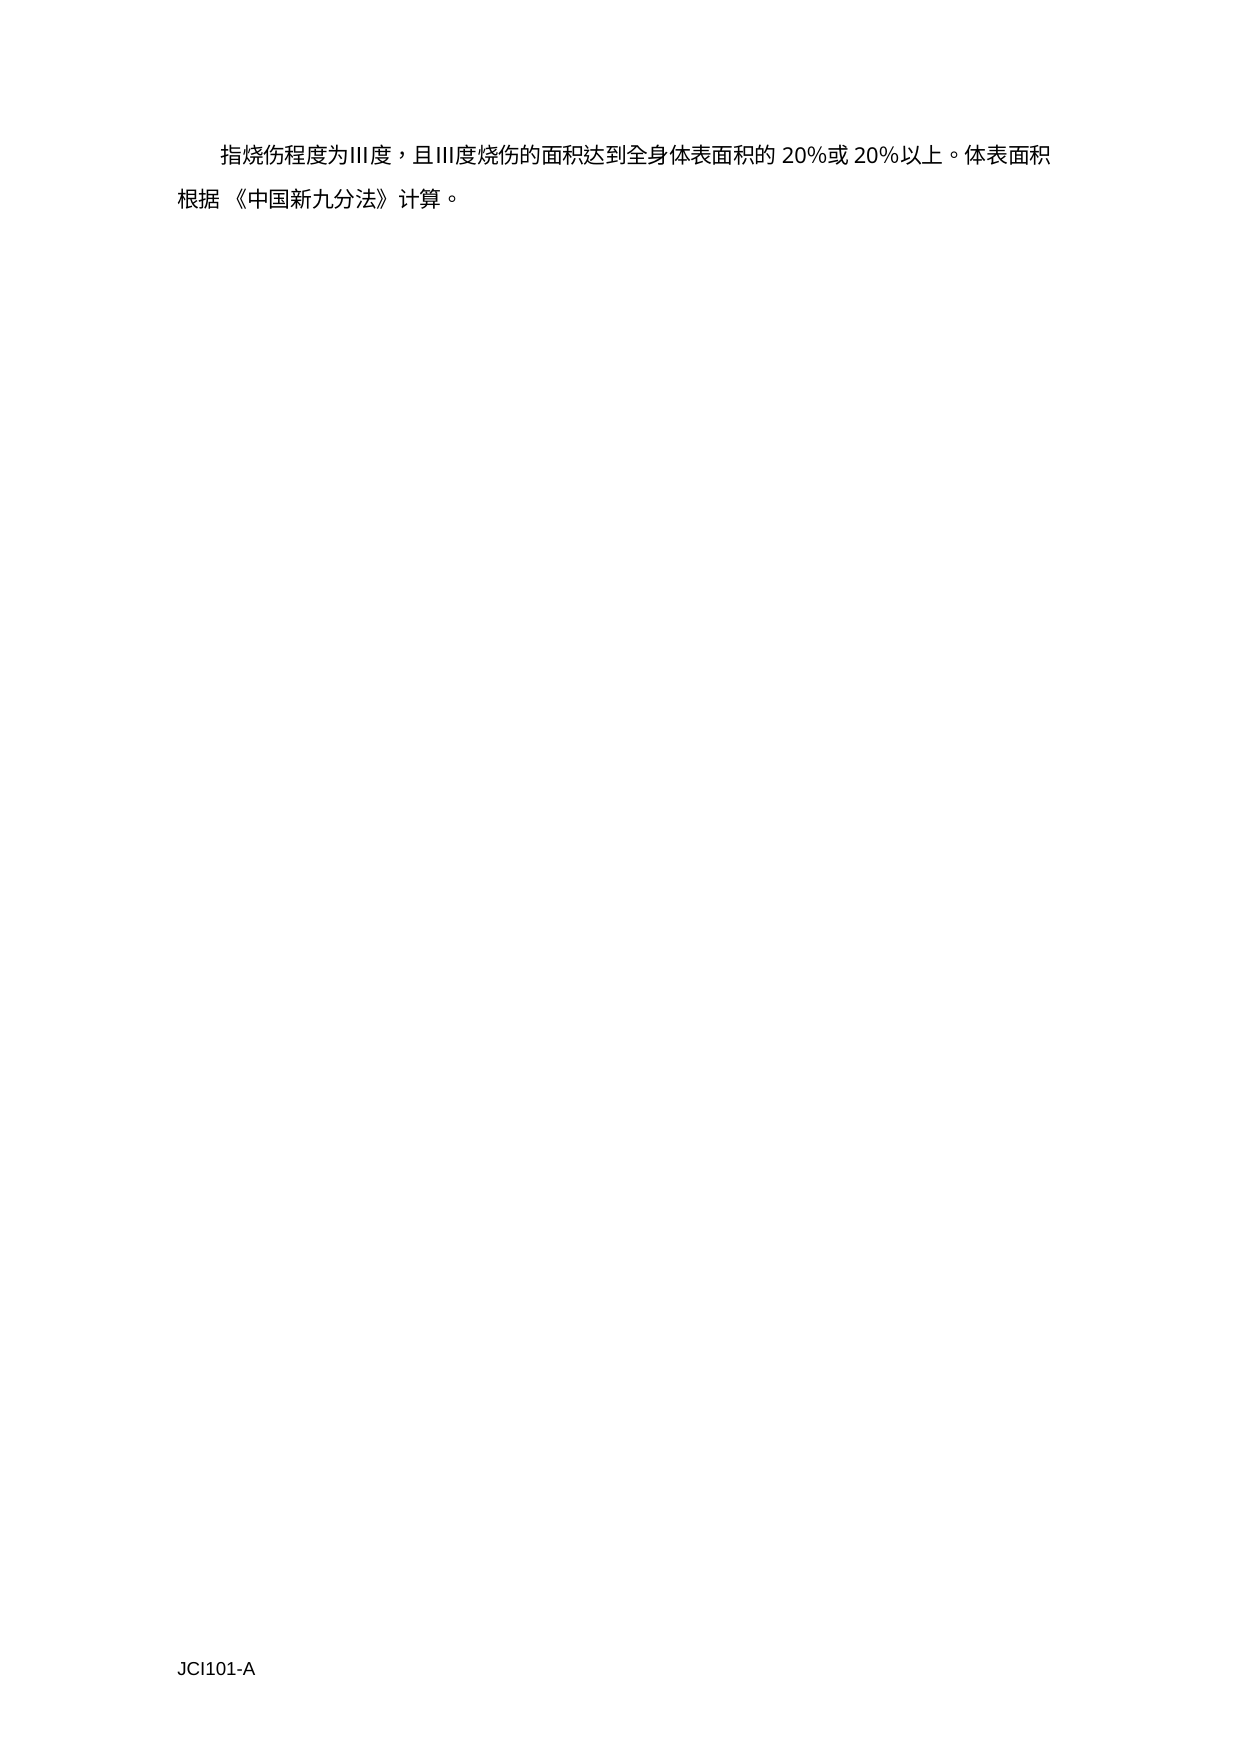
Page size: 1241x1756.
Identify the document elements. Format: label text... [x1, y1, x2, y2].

text 指烧伤程度为Ⅲ度，且Ⅲ度烧伤的面积达到全身体表面积的 20％或 20％以上。体表面积根据 《中国新九分法》计算。 [177, 139, 1064, 213]
